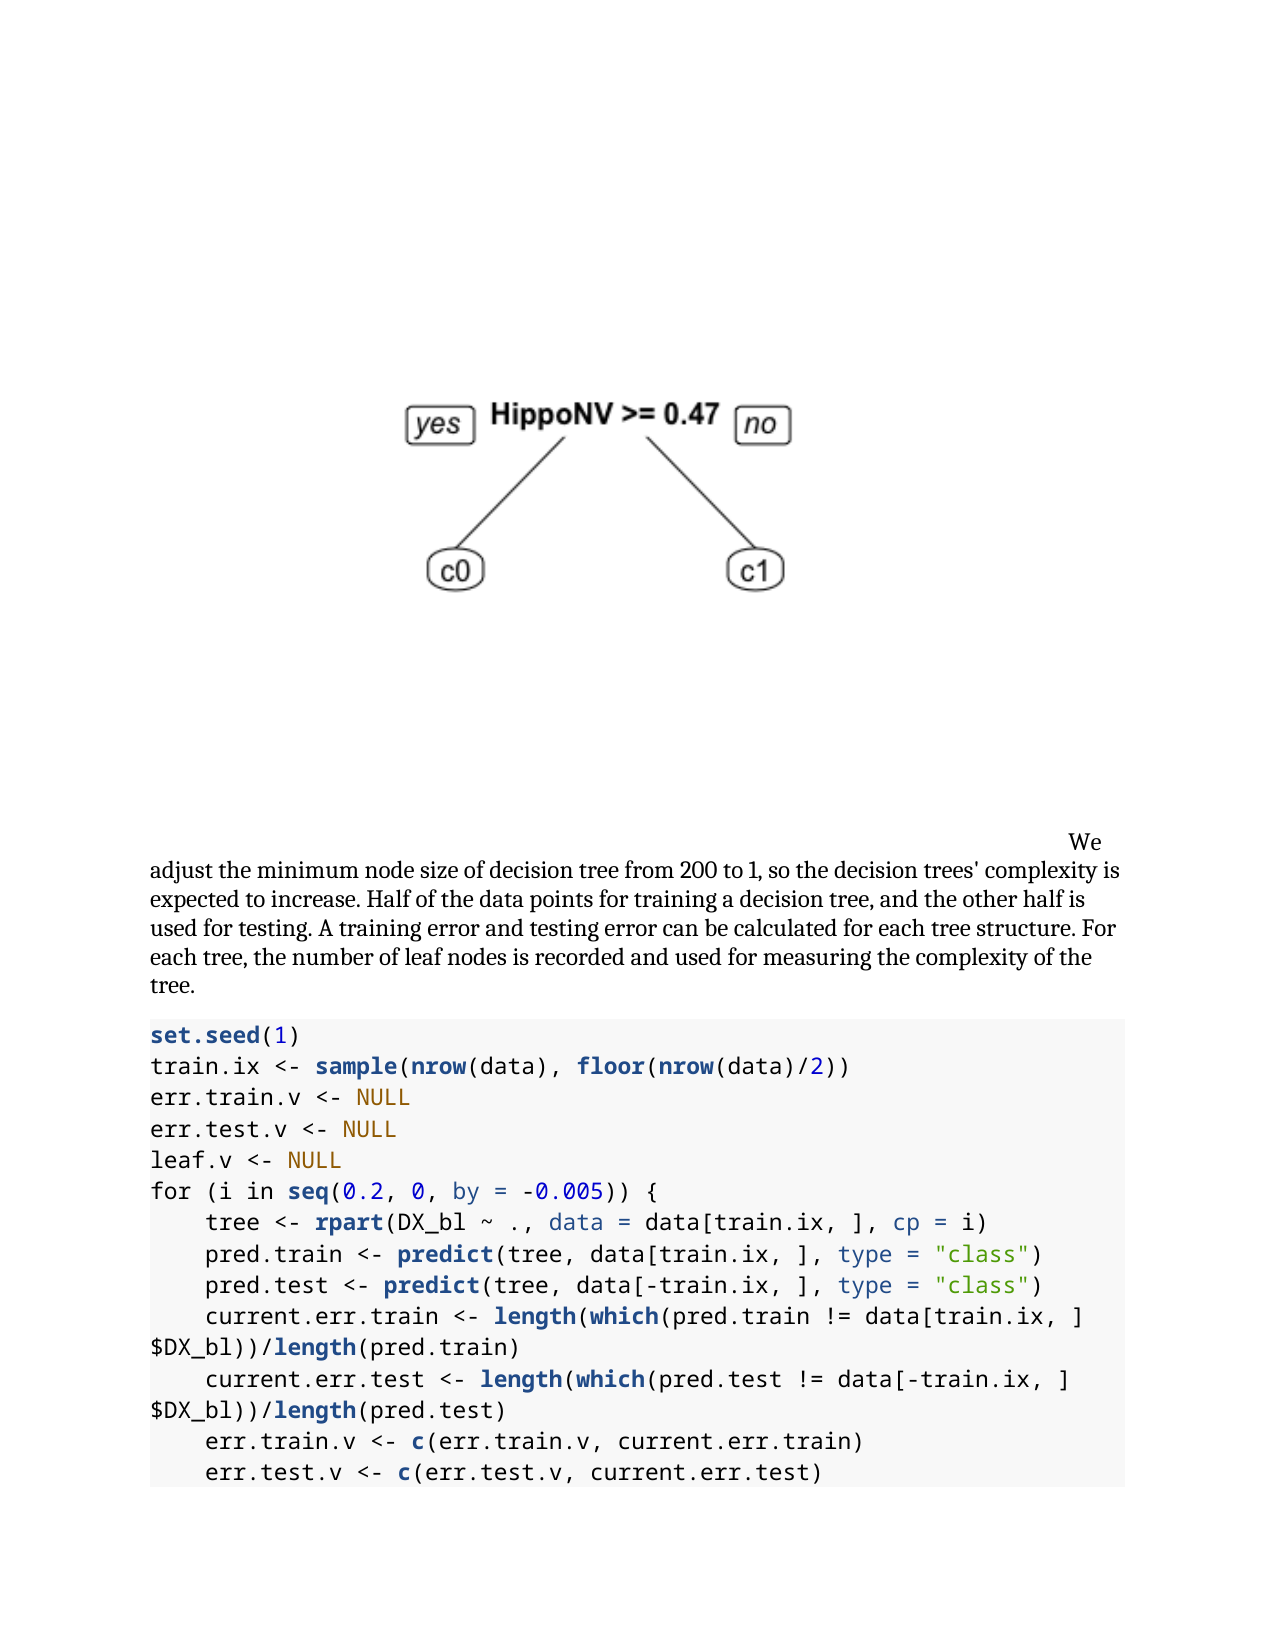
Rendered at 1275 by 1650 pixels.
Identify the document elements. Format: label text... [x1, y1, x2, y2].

picture [168, 150, 1044, 850]
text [150, 1019, 1125, 1487]
